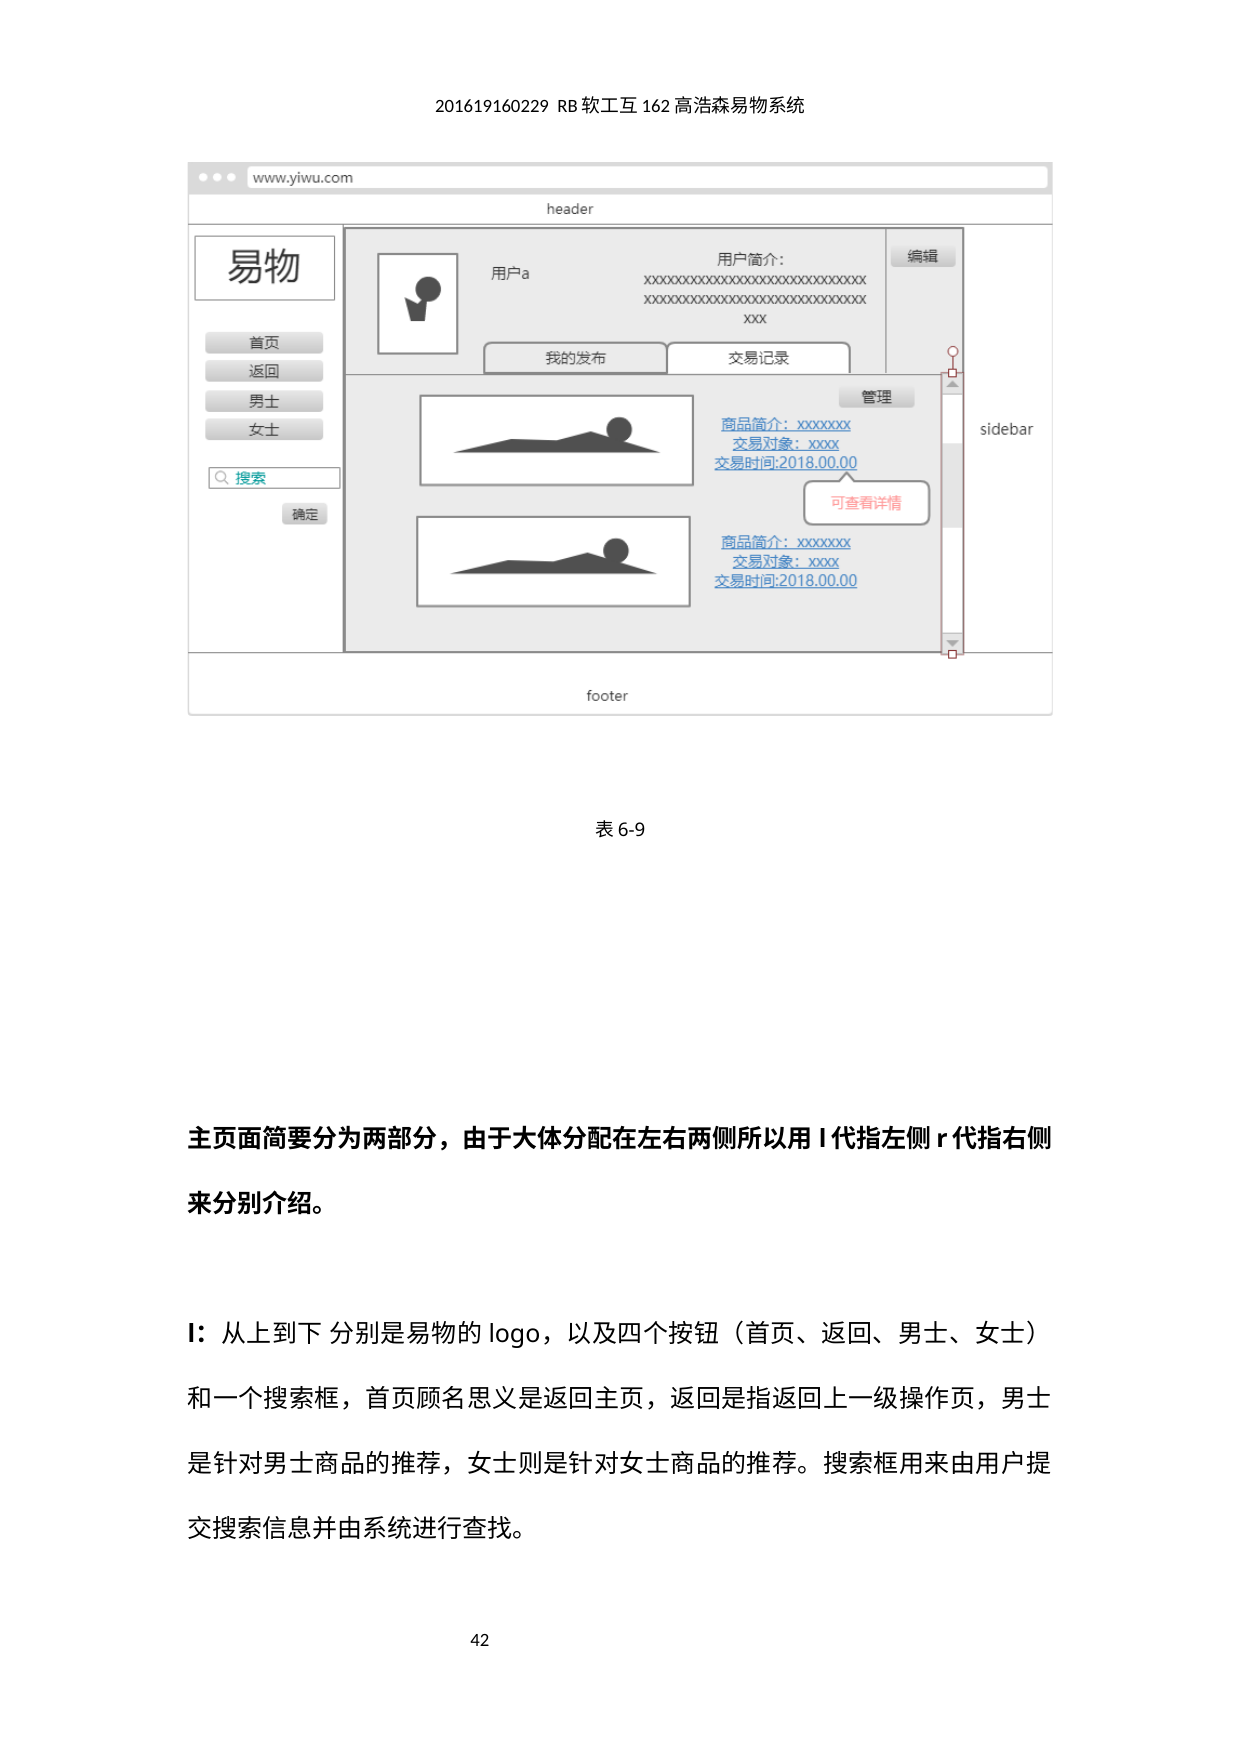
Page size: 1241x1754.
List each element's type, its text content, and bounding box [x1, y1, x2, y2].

text 主页面简要分为两部分，由于大体分配在左右两侧所以用l代指左侧r代指右侧来分别介绍。 [187, 1104, 1053, 1234]
text 表6-9 [187, 812, 1053, 844]
text l：从上到下 分别是易物的logo，以及四个按钮（首页、返回、男士、女士）和一个搜索框，首页顾名思义是返回主页，返回是指返回上一级操作页，男士是针对男士商品的推荐，女士则是针对女士商品的推荐。搜索框用来由用户提交搜索信息并由系统进行查找。 [187, 1299, 1053, 1559]
picture [187, 162, 1053, 716]
